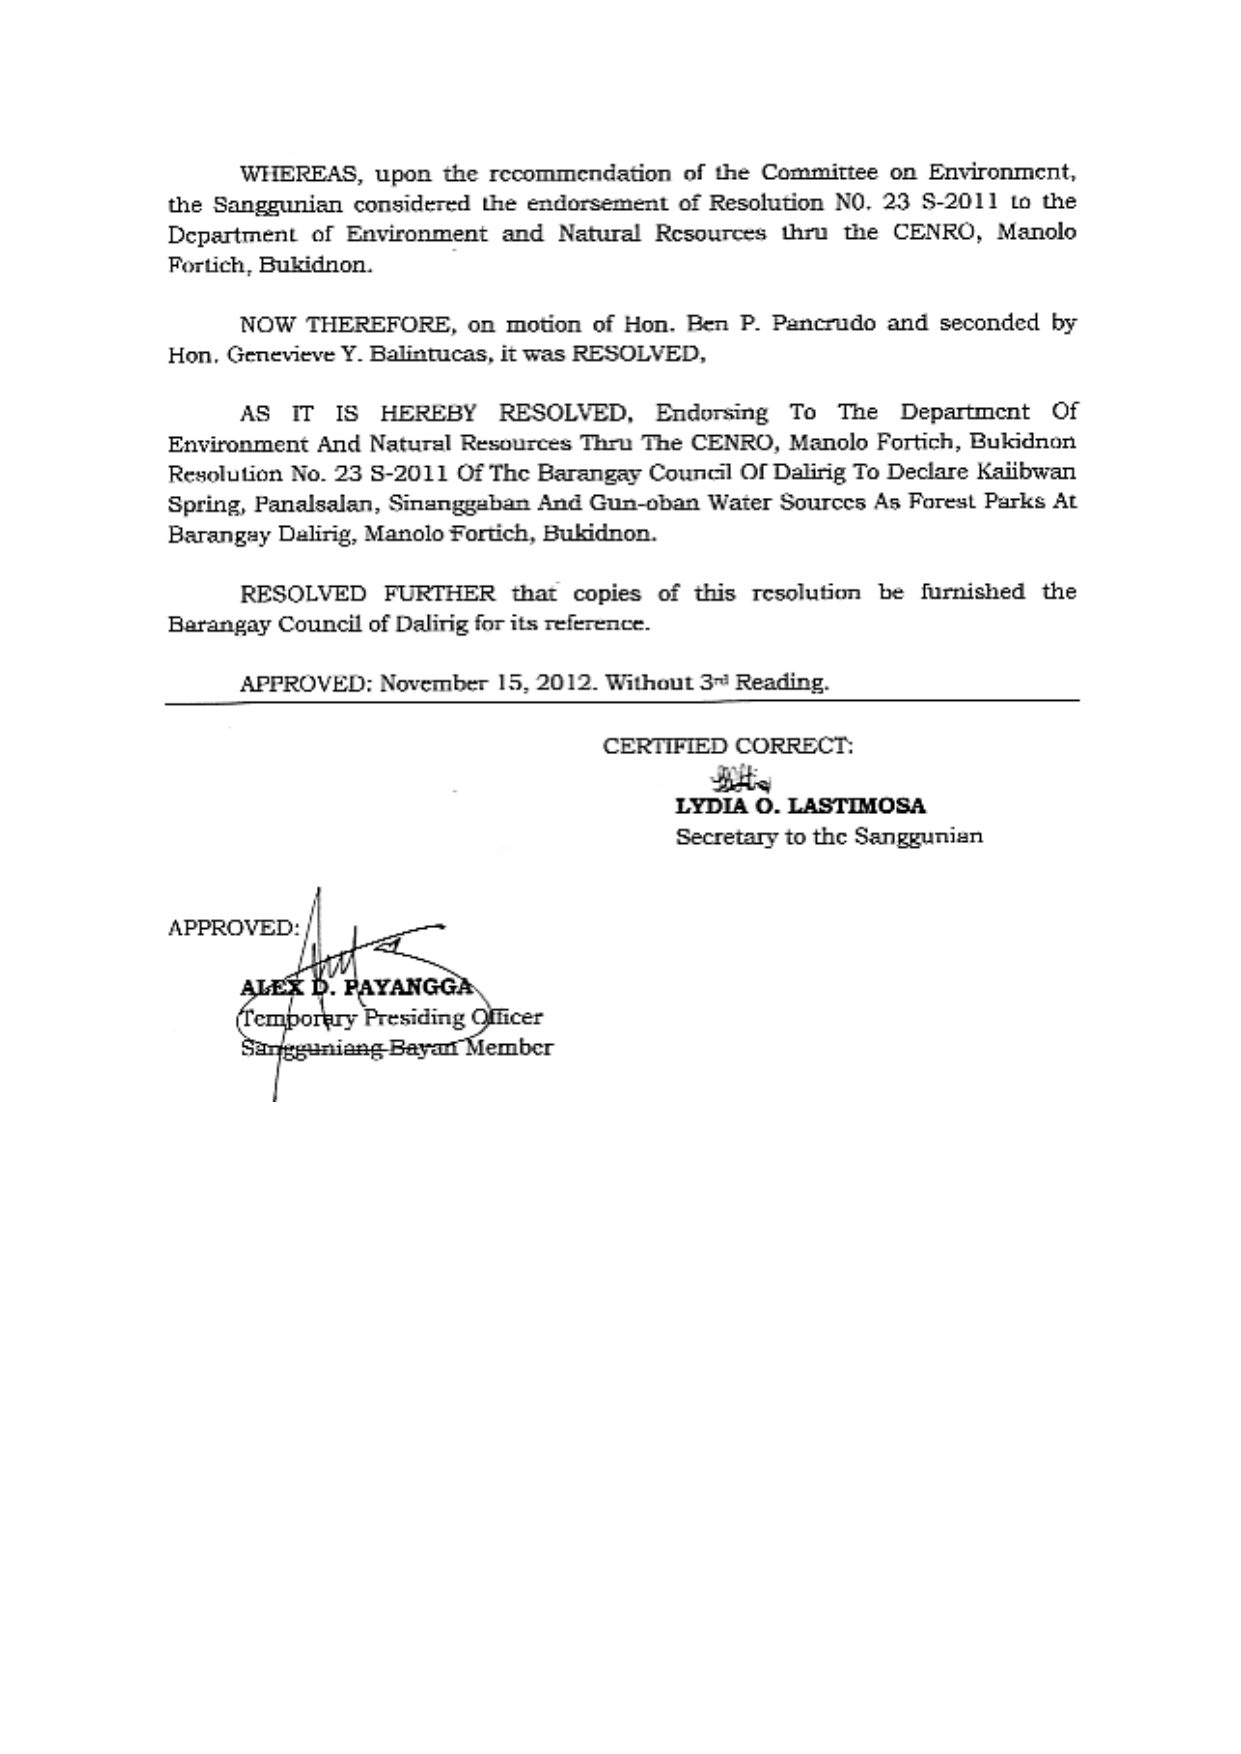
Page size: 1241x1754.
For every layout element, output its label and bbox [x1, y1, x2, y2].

picture [150, 149, 1090, 1102]
